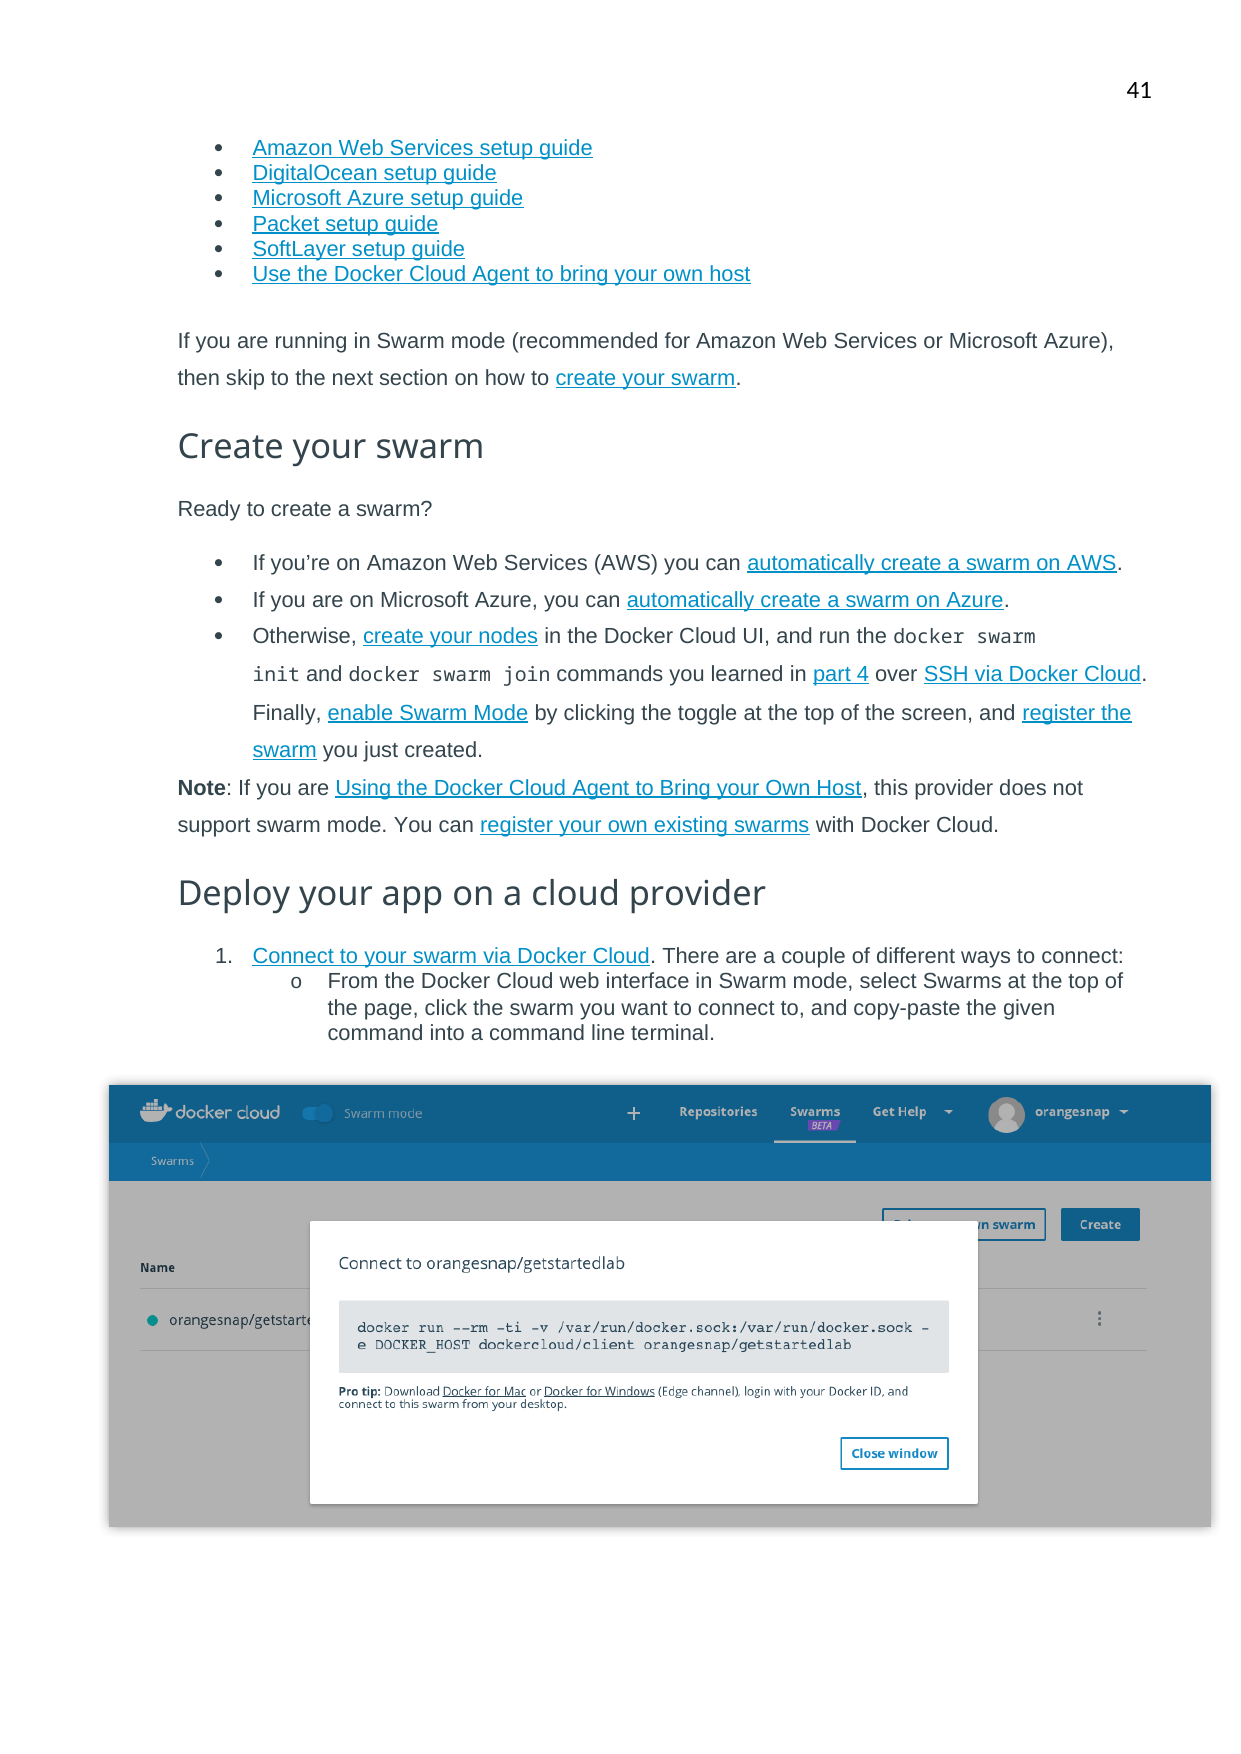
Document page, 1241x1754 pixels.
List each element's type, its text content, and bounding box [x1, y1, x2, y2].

subtitle Create your swarm [177, 421, 1152, 468]
list Connect to your swarm via Docker Cloud. There are a couple of different ways to connect: [215, 931, 1152, 968]
text If you are running in Swarm mode (recommended for Amazon Web Services or Microsoft Azure), then skip to the next section on how to create your swarm. [177, 315, 1152, 390]
list If you are on Microsoft Azure, you can automatically create a swarm on Azure. [215, 574, 1152, 612]
list If you’re on Amazon Web Services (AWS) you can automatically create a swarm on AWS. [215, 537, 1152, 574]
list DigitalOcean setup guide [215, 160, 1152, 185]
list Packet setup guide [215, 210, 1152, 236]
list Use the Docker Cloud Agent to bring your own host [215, 261, 1152, 286]
list Amazon Web Services setup guide [215, 135, 1152, 160]
list SoftLayer setup guide [215, 236, 1152, 261]
list Otherwise, create your nodes in the Docker Cloud UI, and run the docker swarm init and docker swarm join commands you learned in part 4 over SSH via Docker Cloud. Finally, enable Swarm Mode by clicking the toggle at the top of the screen, and register the swarm you just created. [215, 612, 1152, 762]
list Microsoft Azure setup guide [215, 185, 1152, 210]
list From the Docker Cloud web interface in Swarm mode, select Swarms at the top of the page, click the swarm you want to connect to, and copy-paste the given command into a command line terminal. [290, 968, 1152, 1046]
subtitle Deploy your app on a cloud provider [177, 868, 1152, 915]
text Ready to create a swarm? [177, 484, 1152, 521]
text Note: If you are Using the Docker Cloud Agent to Bring your Own Host, this provider does not support swarm mode. You can register your own existing swarms with Docker Cloud. [177, 762, 1152, 837]
picture [98, 1074, 1221, 1537]
